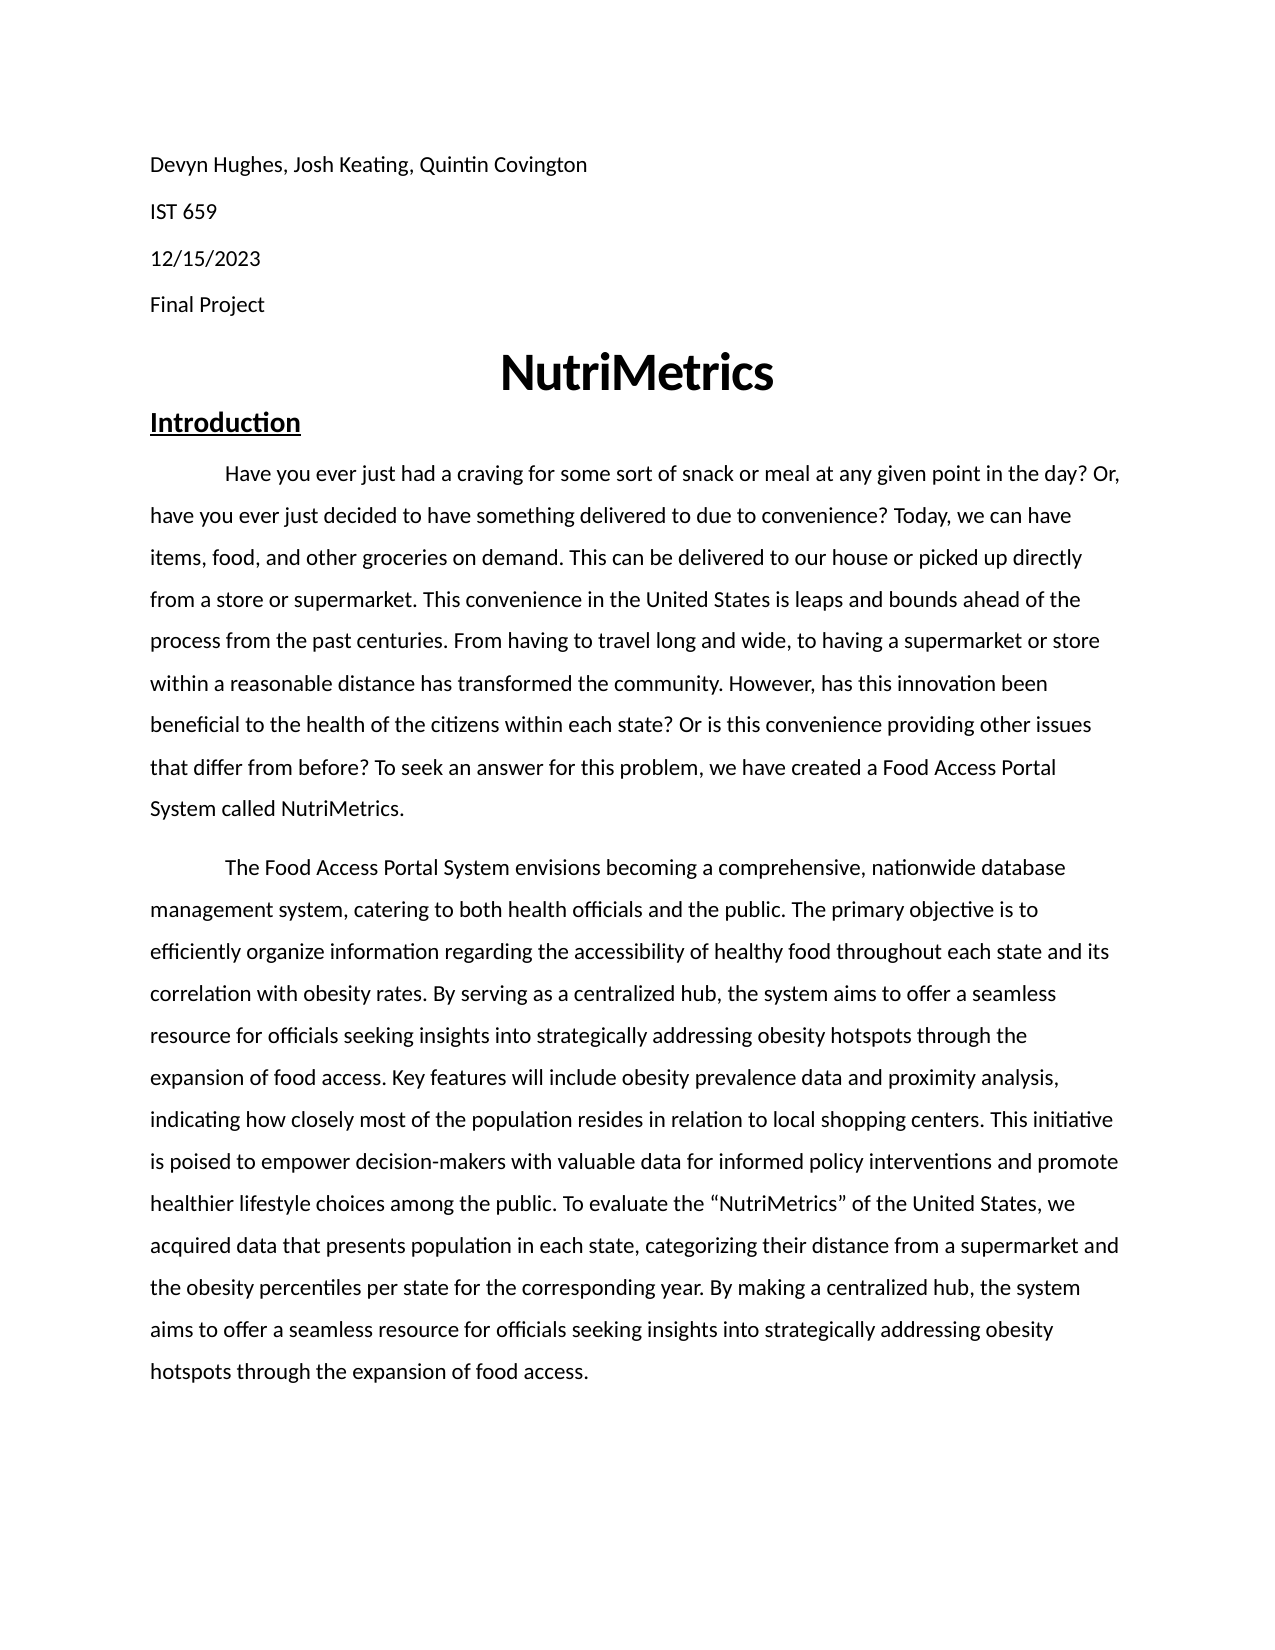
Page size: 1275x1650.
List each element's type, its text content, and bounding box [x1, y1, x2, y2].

text Have you ever just had a craving for some sort of snack or meal at any given point in the day? Or, have you ever just decided to have something delivered to due to convenience? Today, we can have items, food, and other groceries on demand. This can be delivered to our house or picked up directly from a store or supermarket. This convenience in the United States is leaps and bounds ahead of the process from the past centuries. From having to travel long and wide, to having a supermarket or store within a reasonable distance has transformed the community. However, has this innovation been beneficial to the health of the citizens within each state? Or is this convenience providing other issues that differ from before? To seek an answer for this problem, we have created a Food Access Portal System called NutriMetrics. [150, 459, 1125, 823]
text IST 659 [150, 197, 1125, 225]
text Devyn Hughes, Josh Keating, Quintin Covington [150, 150, 1125, 178]
text 12/15/2023 [150, 244, 1125, 272]
text Introduction [150, 404, 1125, 439]
text The Food Access Portal System envisions becoming a comprehensive, nationwide database management system, catering to both health officials and the public. The primary objective is to efficiently organize information regarding the accessibility of healthy food throughout each state and its correlation with obesity rates. By serving as a centralized hub, the system aims to offer a seamless resource for officials seeking insights into strategically addressing obesity hotspots through the expansion of food access. Key features will include obesity prevalence data and proximity analysis, indicating how closely most of the population resides in relation to local shopping centers. This initiative is poised to empower decision-makers with valuable data for informed policy interventions and promote healthier lifestyle choices among the public. To evaluate the “NutriMetrics” of the United States, we acquired data that presents population in each state, categorizing their distance from a supermarket and the obesity percentiles per state for the corresponding year. By making a centralized hub, the system aims to offer a seamless resource for officials seeking insights into strategically addressing obesity hotspots through the expansion of food access. [150, 853, 1125, 1385]
text Final Project [150, 291, 1125, 319]
title NutriMetrics [150, 337, 1125, 404]
